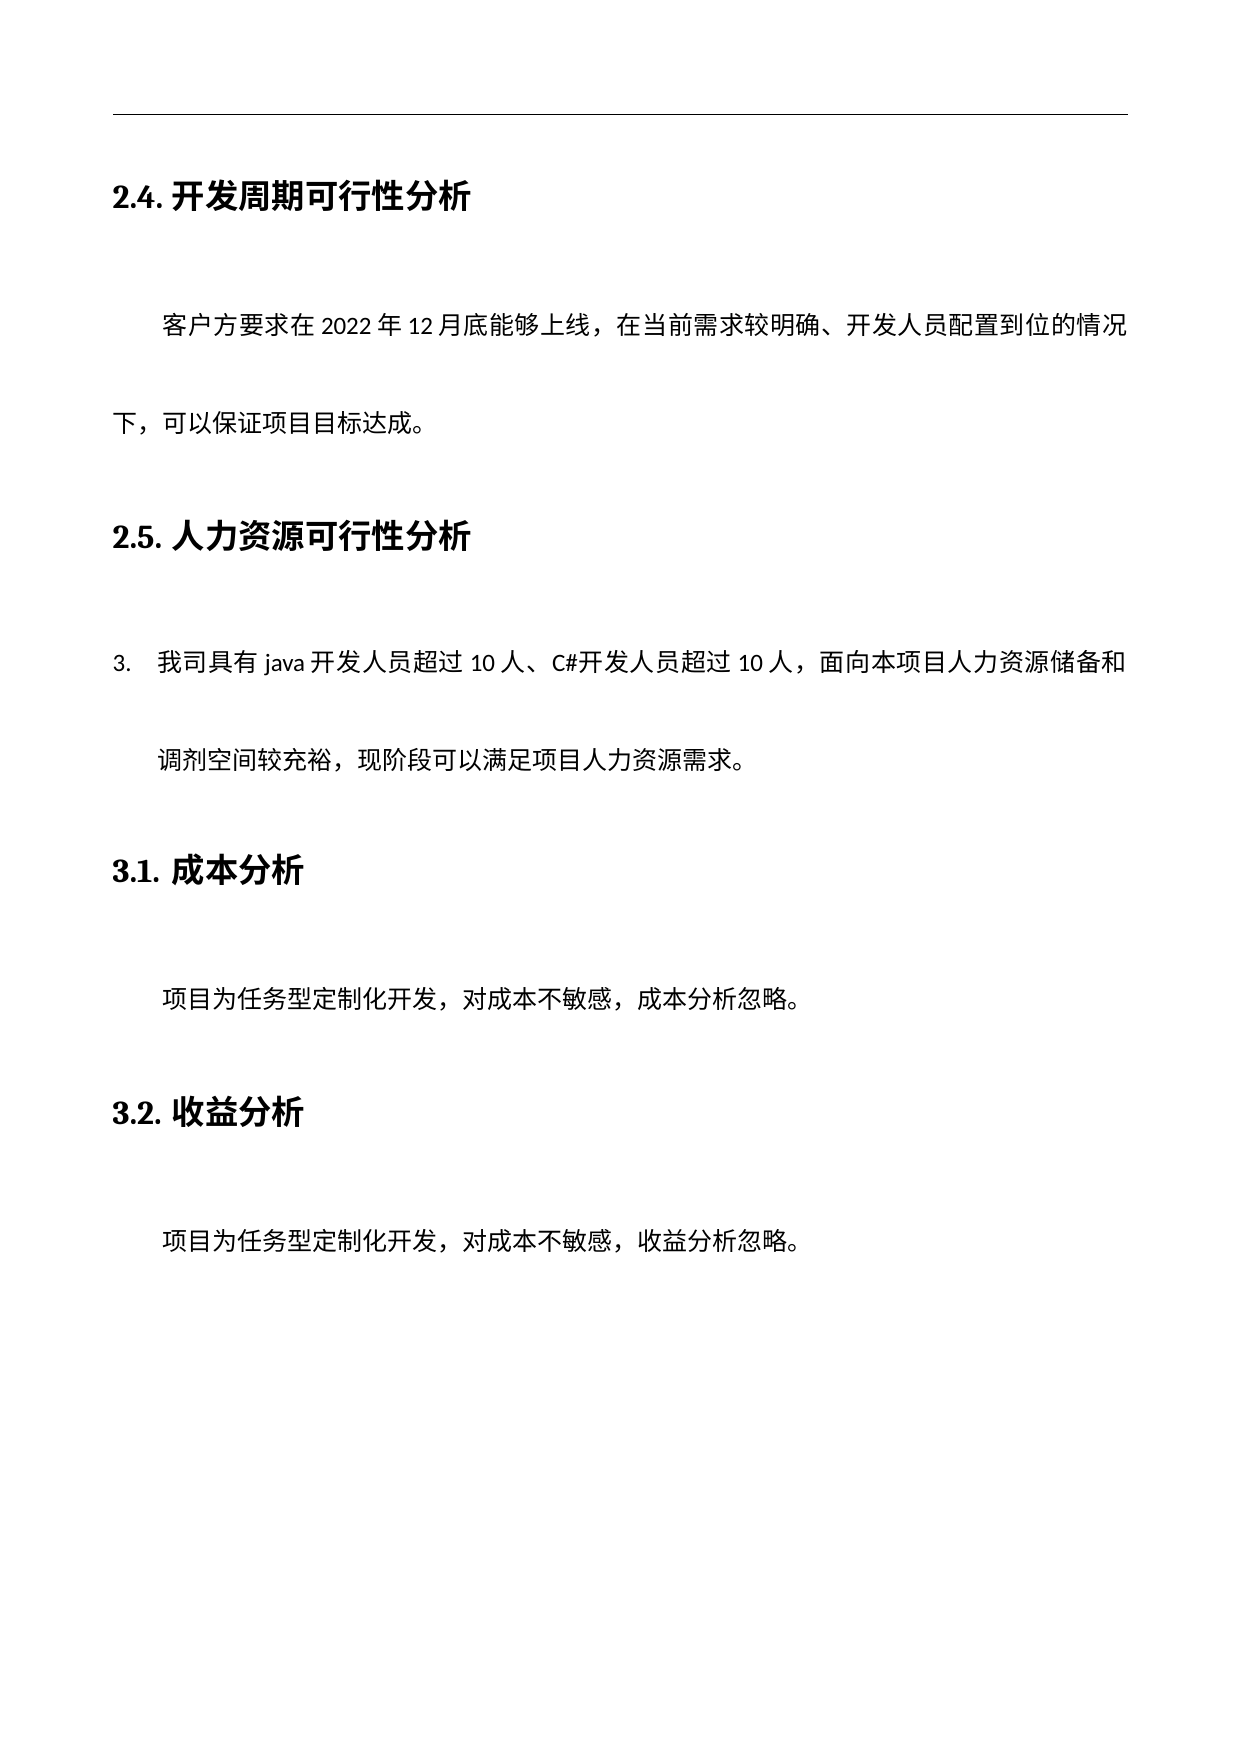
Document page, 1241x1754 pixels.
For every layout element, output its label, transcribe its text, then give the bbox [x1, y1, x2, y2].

list 我司具有java开发人员超过10人、C#开发人员超过10人，面向本项目人力资源储备和调剂空间较充裕，现阶段可以满足项目人力资源需求。 [112, 628, 1128, 791]
subtitle 开发周期可行性分析 [112, 162, 1128, 227]
subtitle 人力资源可行性分析 [112, 501, 1128, 566]
text 客户方要求在2022年12月底能够上线，在当前需求较明确、开发人员配置到位的情况下，可以保证项目目标达成。 [112, 291, 1128, 454]
subtitle 收益分析 [112, 1077, 1128, 1142]
text 项目为任务型定制化开发，对成本不敏感，收益分析忽略。 [112, 1207, 1128, 1272]
subtitle 成本分析 [112, 836, 1128, 901]
text 项目为任务型定制化开发，对成本不敏感，成本分析忽略。 [112, 965, 1128, 1030]
